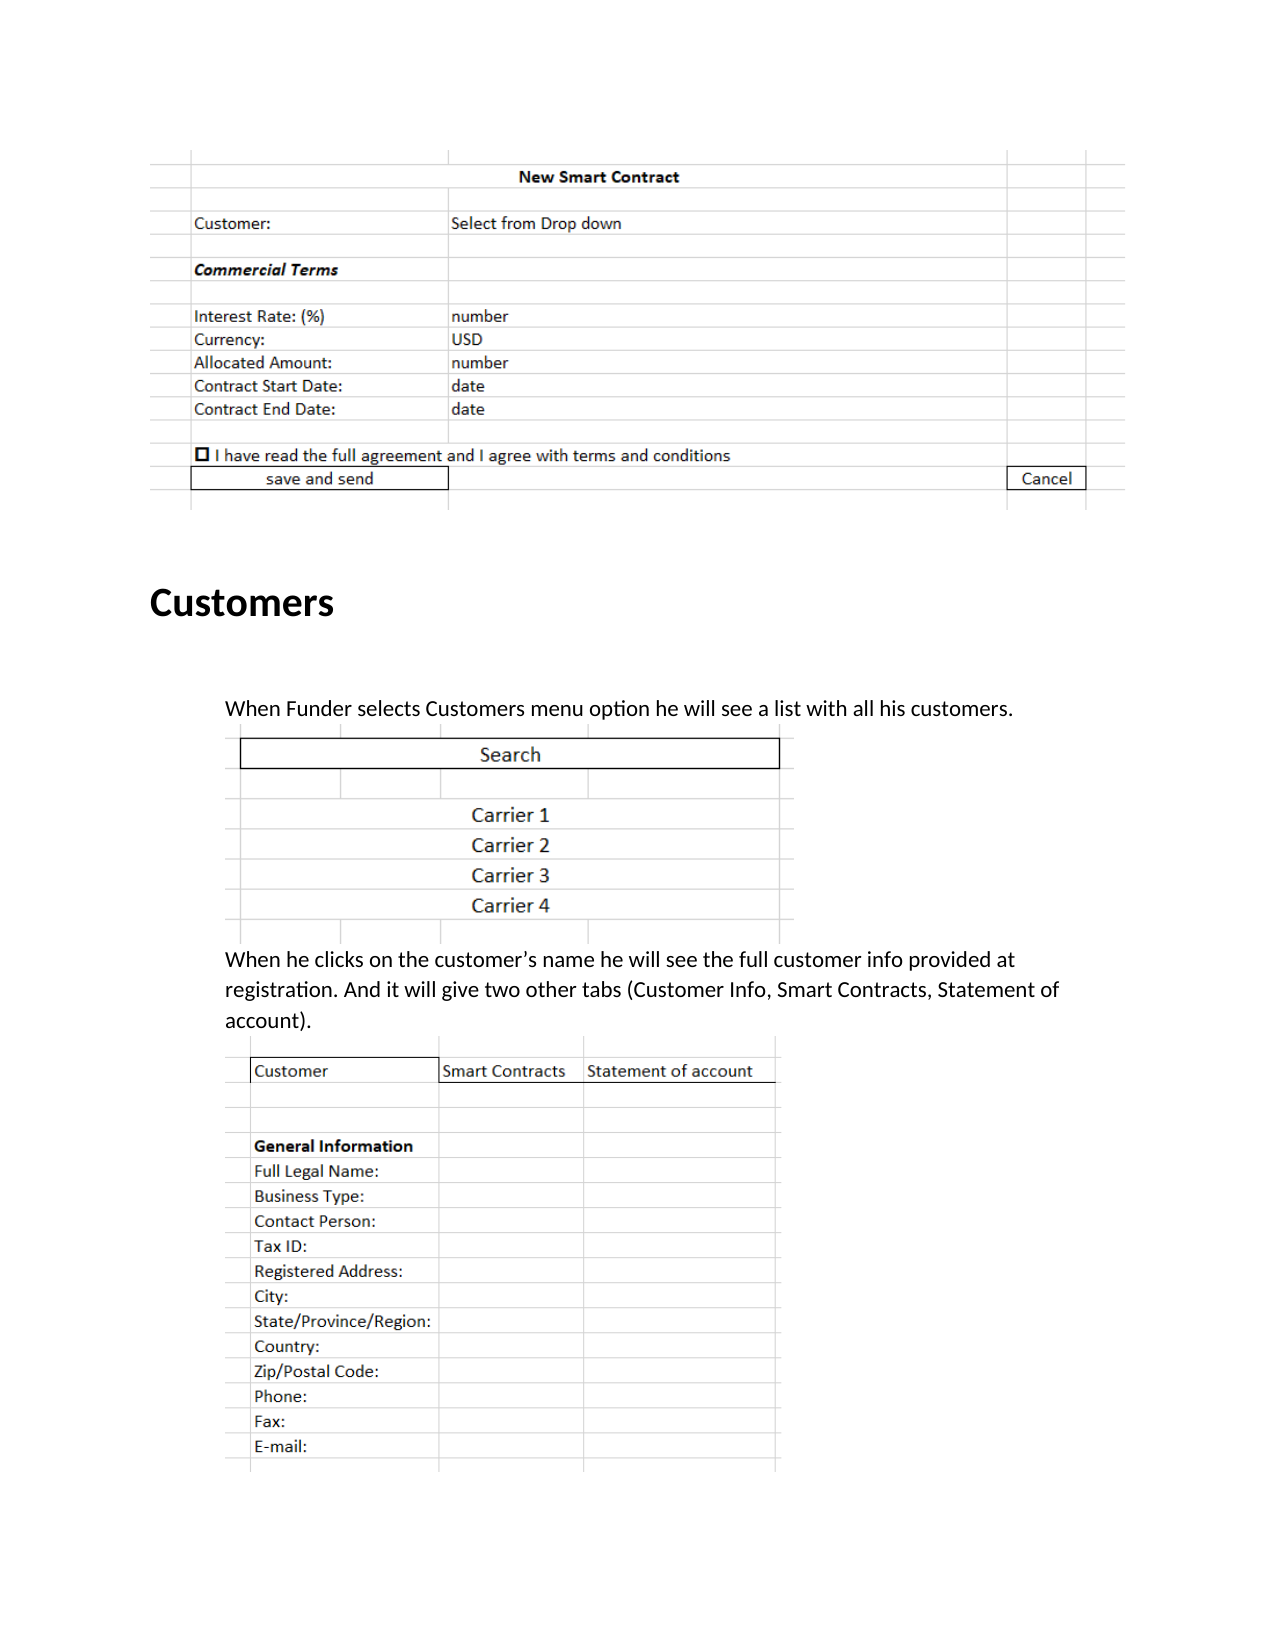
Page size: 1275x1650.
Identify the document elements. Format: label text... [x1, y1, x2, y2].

picture [225, 724, 794, 944]
text Customers [150, 576, 1125, 627]
list When Funder selects Customers menu option he will see a list with all his customers. [225, 694, 1125, 722]
picture [150, 150, 1125, 510]
list When he clicks on the customer’s name he will see the full customer info provided at registration. And it will give two other tabs (Customer Info, Smart Contracts, Statement of account). [225, 945, 1125, 1034]
picture [225, 1036, 782, 1472]
